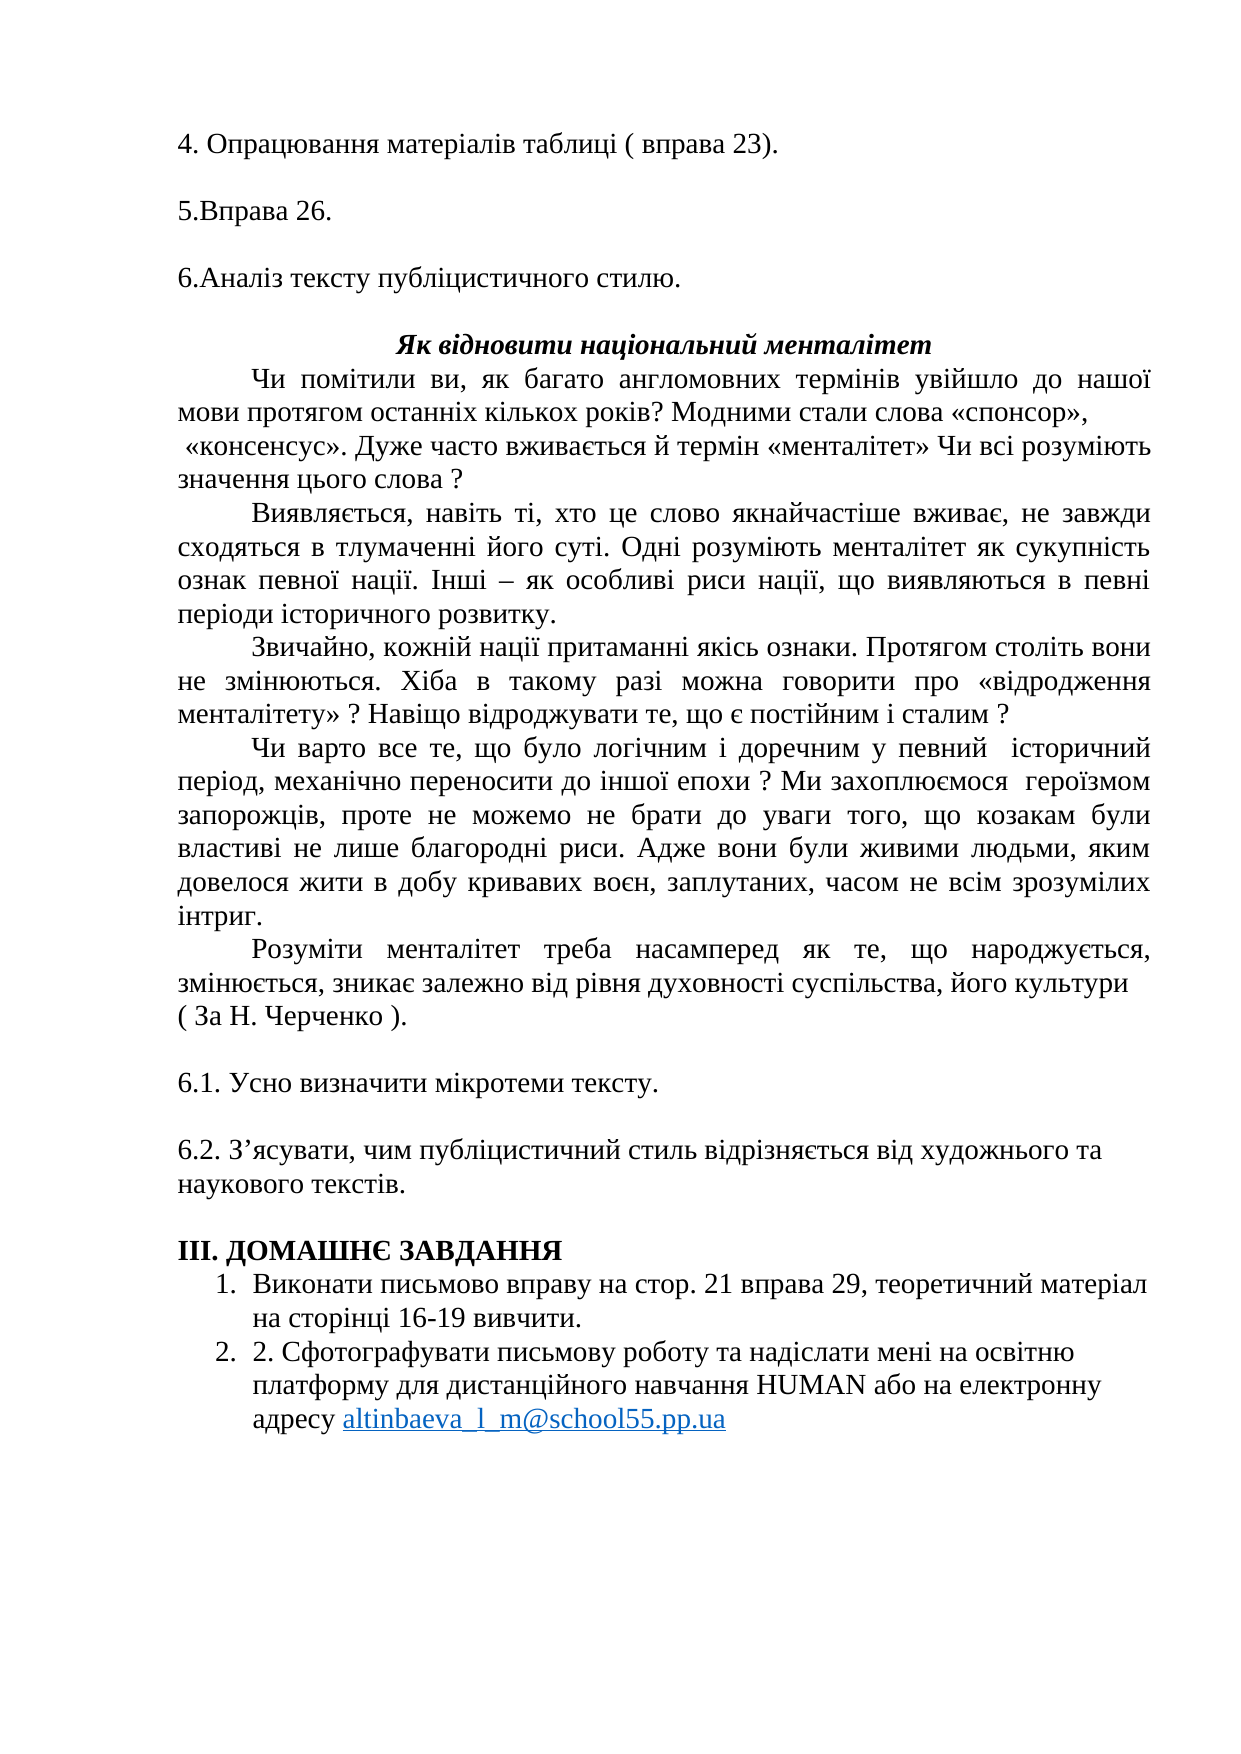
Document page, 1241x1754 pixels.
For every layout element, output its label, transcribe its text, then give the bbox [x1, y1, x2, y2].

text Звичайно, кожній нації притаманні якісь ознаки. Протягом століть вони не змінюються. Хіба в такому разі можна говорити про «відродження менталітету» ? Навіщо відроджувати те, що є постійним і сталим ? [177, 629, 1152, 730]
text Чи помітили ви, як багато англомовних термінів увійшло до нашої мови протягом останніх кількох років? Модними стали слова «спонсор», [177, 361, 1152, 428]
text Розуміти менталітет треба насамперед як те, що народжується, змінюється, зникає залежно від рівня духовності суспільства, його культури [177, 931, 1152, 998]
text ( За Н. Черченко ). [177, 998, 1152, 1032]
text 6.2. З’ясувати, чим публіцистичний стиль відрізняється від художнього та наукового текстів. [177, 1132, 1152, 1199]
text ІІІ. ДОМАШНЄ ЗАВДАННЯ [177, 1233, 1152, 1267]
text 5.Вправа 26. [177, 193, 1152, 227]
text 6.Аналіз тексту публіцистичного стилю. [177, 260, 1152, 294]
text Виявляється, навіть ті, хто це слово якнайчастіше вживає, не завжди сходяться в тлумаченні його суті. Одні розуміють менталітет як сукупність ознак певної нації. Інші – як особливі риси нації, що виявляються в певні періоди історичного розвитку. [177, 495, 1152, 629]
text 6.1. Усно визначити мікротеми тексту. [177, 1065, 1152, 1099]
text 4. Опрацювання матеріалів таблиці ( вправа 23). [177, 126, 1152, 160]
text Чи варто все те, що було логічним і доречним у певний історичний період, механічно переносити до іншої епохи ? Ми захоплюємося героїзмом запорожців, проте не можемо не брати до уваги того, що козакам були властиві не лише благородні риси. Адже вони були живими людьми, яким довелося жити в добу кривавих воєн, заплутаних, часом не всім зрозумілих інтриг. [177, 730, 1152, 931]
text Як відновити національний менталітет [177, 327, 1152, 361]
text «консенсус». Дуже часто вживається й термін «менталітет» Чи всі розуміють значення цього слова ? [177, 428, 1152, 495]
list Виконати письмово вправу на стор. 21 вправа 29, теоретичний матеріал на сторінці 16-19 вивчити. [215, 1267, 1152, 1334]
list 2. Сфотографувати письмову роботу та надіслати мені на освітню платформу для дистанційного навчання HUMAN або на електронну адресу altinbaeva_l_m@school55.pp.ua [215, 1334, 1152, 1434]
